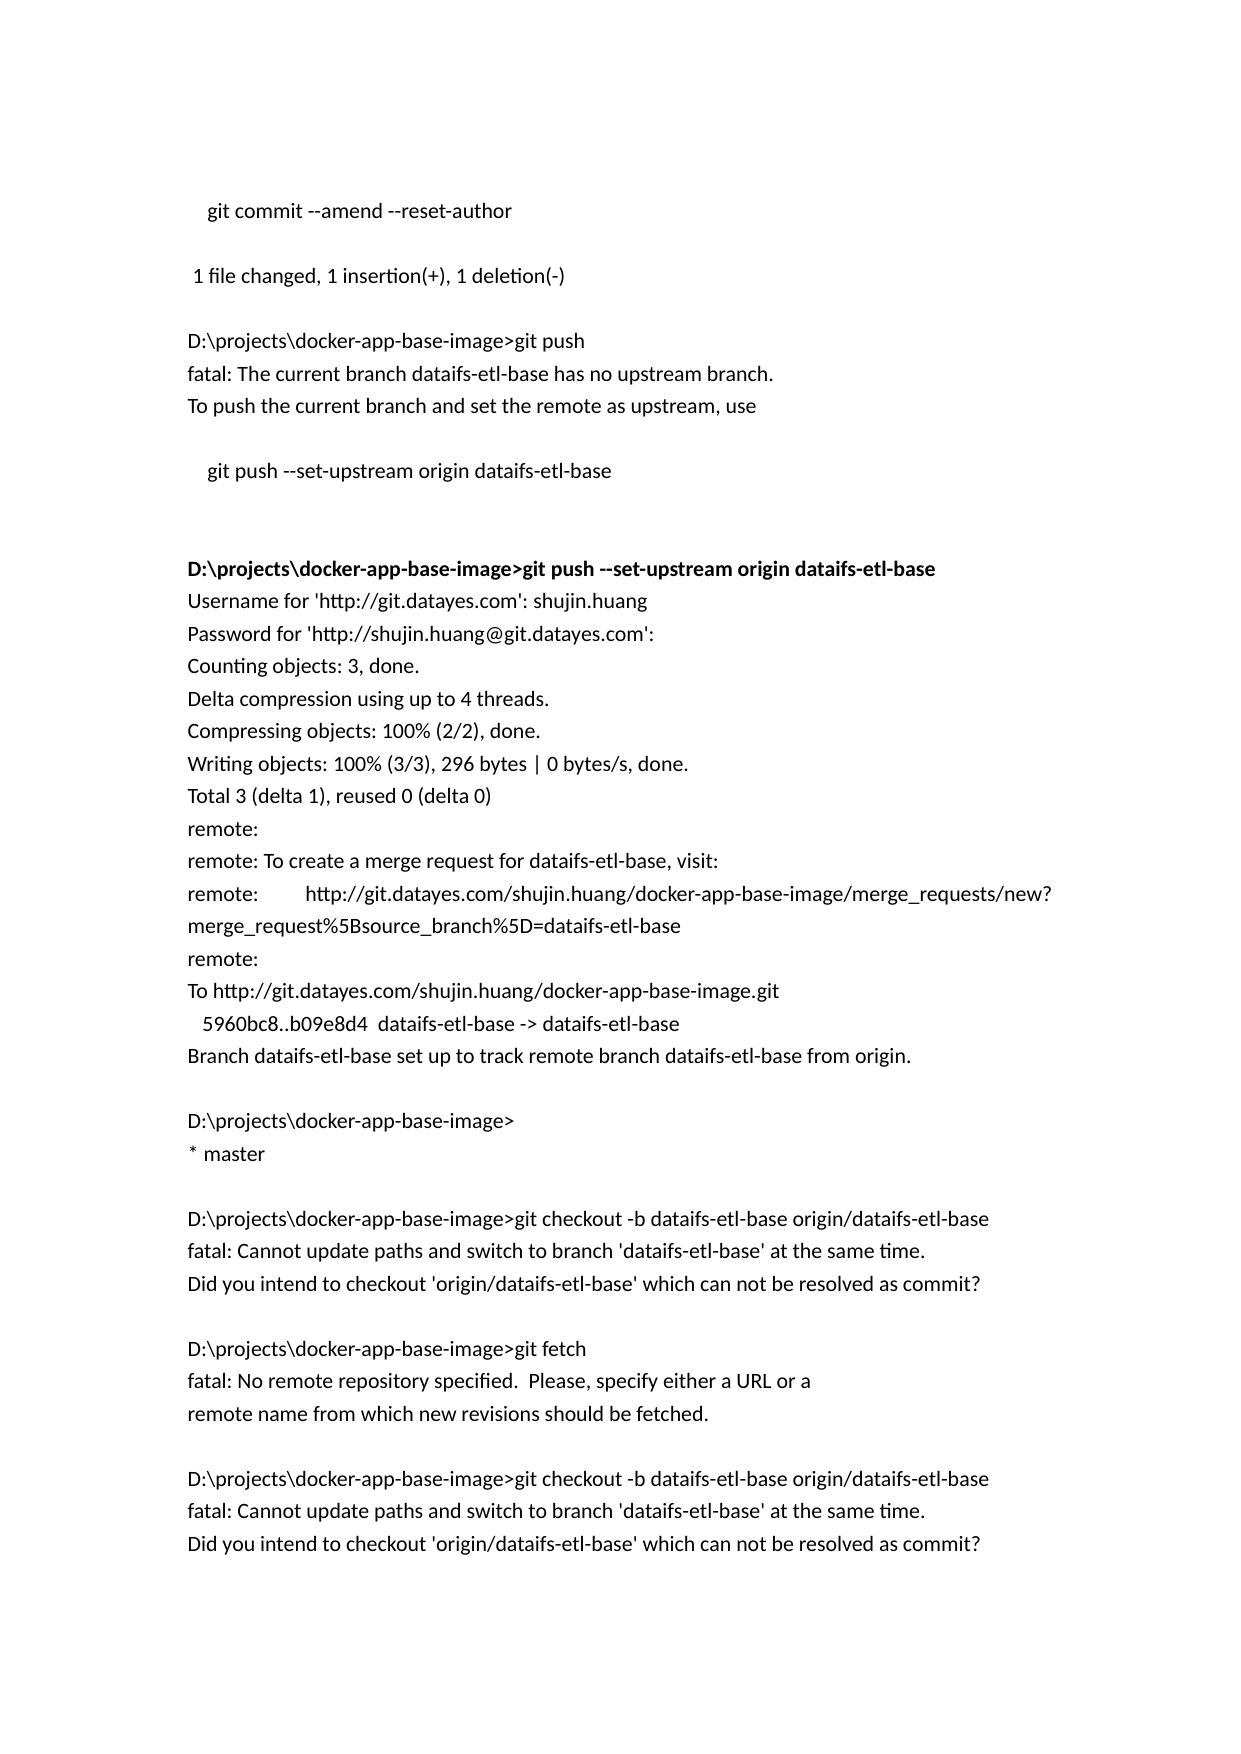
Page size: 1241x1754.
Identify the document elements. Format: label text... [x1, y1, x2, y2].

text remote: [187, 812, 1053, 844]
text Username for 'http://git.datayes.com': shujin.huang [187, 584, 1053, 617]
text git commit --amend --reset-author [187, 194, 1053, 227]
text Writing objects: 100% (3/3), 296 bytes | 0 bytes/s, done. [187, 747, 1053, 779]
text git push --set-upstream origin dataifs-etl-base [187, 454, 1053, 487]
text * master [187, 1137, 1053, 1169]
text fatal: Cannot update paths and switch to branch 'dataifs-etl-base' at the same time. [187, 1234, 1053, 1267]
text To http://git.datayes.com/shujin.huang/docker-app-base-image.git [187, 974, 1053, 1007]
text D:\projects\docker-app-base-image>git fetch [187, 1332, 1053, 1364]
text remote: To create a merge request for dataifs-etl-base, visit: [187, 844, 1053, 877]
text remote: [187, 942, 1053, 974]
text remote name from which new revisions should be fetched. [187, 1397, 1053, 1429]
text To push the current branch and set the remote as upstream, use [187, 389, 1053, 422]
text D:\projects\docker-app-base-image>git checkout -b dataifs-etl-base origin/dataifs-etl-base [187, 1462, 1053, 1494]
text Delta compression using up to 4 threads. [187, 682, 1053, 714]
text Password for 'http://shujin.huang@git.datayes.com': [187, 617, 1053, 649]
text D:\projects\docker-app-base-image>git checkout -b dataifs-etl-base origin/dataifs-etl-base [187, 1202, 1053, 1234]
text Branch dataifs-etl-base set up to track remote branch dataifs-etl-base from origin. [187, 1039, 1053, 1072]
text Counting objects: 3, done. [187, 649, 1053, 682]
text Compressing objects: 100% (2/2), done. [187, 714, 1053, 747]
text Total 3 (delta 1), reused 0 (delta 0) [187, 779, 1053, 812]
text Did you intend to checkout 'origin/dataifs-etl-base' which can not be resolved as commit? [187, 1267, 1053, 1299]
text fatal: No remote repository specified. Please, specify either a URL or a [187, 1364, 1053, 1397]
text D:\projects\docker-app-base-image>git push [187, 324, 1053, 357]
text remote: http://git.datayes.com/shujin.huang/docker-app-base-image/merge_requests/new?merge_request%5Bsource_branch%5D=dataifs-etl-base [187, 877, 1053, 942]
text D:\projects\docker-app-base-image>git push --set-upstream origin dataifs-etl-base [187, 552, 1053, 584]
text D:\projects\docker-app-base-image> [187, 1104, 1053, 1137]
text fatal: Cannot update paths and switch to branch 'dataifs-etl-base' at the same time. [187, 1494, 1053, 1527]
text 5960bc8..b09e8d4 dataifs-etl-base -> dataifs-etl-base [187, 1007, 1053, 1039]
text fatal: The current branch dataifs-etl-base has no upstream branch. [187, 357, 1053, 389]
text Did you intend to checkout 'origin/dataifs-etl-base' which can not be resolved as commit? [187, 1527, 1053, 1559]
text 1 file changed, 1 insertion(+), 1 deletion(-) [187, 259, 1053, 292]
